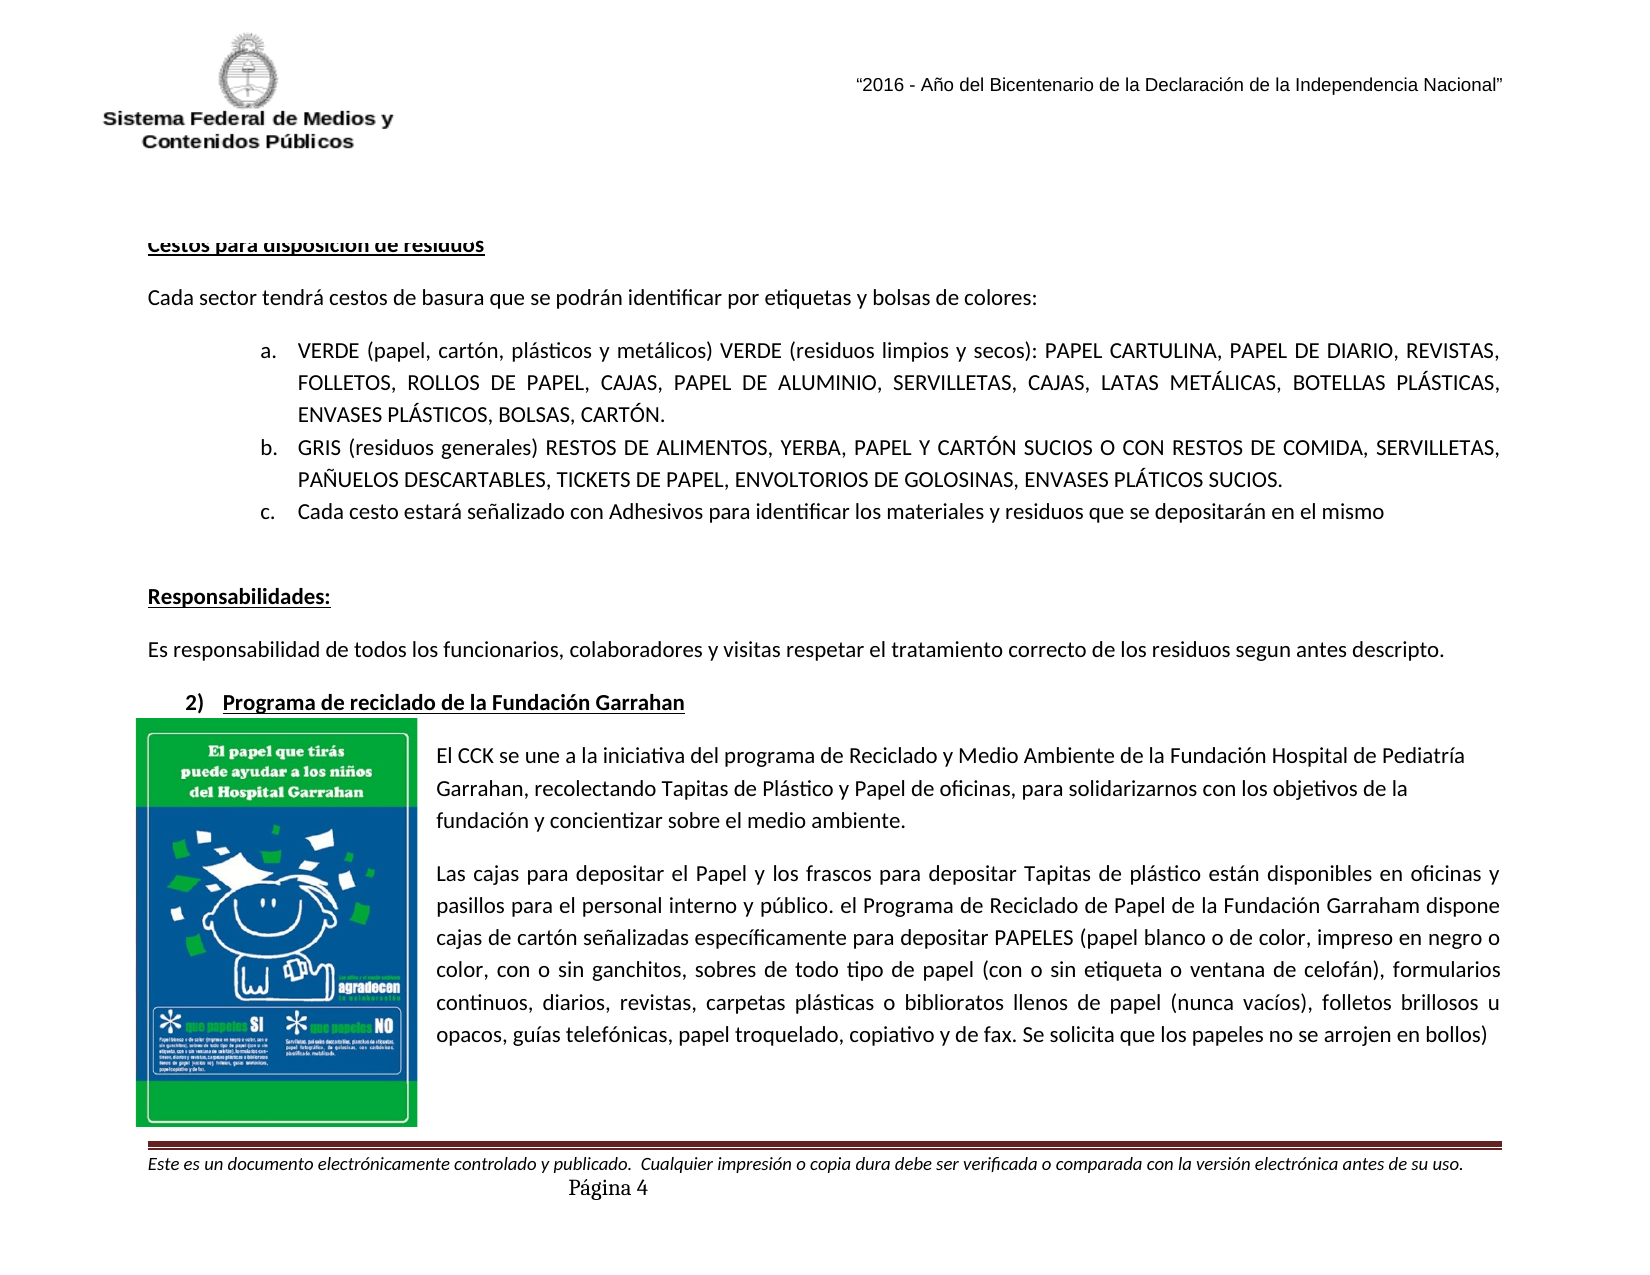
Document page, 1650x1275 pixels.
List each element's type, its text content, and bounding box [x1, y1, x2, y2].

list Programa de reciclado de la Fundación Garrahan [185, 688, 1502, 716]
text Cada sector tendrá cestos de basura que se podrán identificar por etiquetas y bolsas de colores: [148, 283, 1502, 311]
list GRIS (residuos generales) RESTOS DE ALIMENTOS, YERBA, PAPEL Y CARTÓN SUCIOS O CON RESTOS DE COMIDA, SERVILLETAS, PAÑUELOS DESCARTABLES, TICKETS DE PAPEL, ENVOLTORIOS DE GOLOSINAS, ENVASES PLÁTICOS SUCIOS. [260, 433, 1502, 493]
list Cada cesto estará señalizado con Adhesivos para identificar los materiales y residuos que se depositarán en el mismo [260, 497, 1502, 525]
text Responsabilidades: [148, 582, 1502, 610]
text El CCK se une a la iniciativa del programa de Reciclado y Medio Ambiente de la Fundación Hospital de Pediatría Garrahan, recolectando Tapitas de Plástico y Papel de oficinas, para solidarizarnos con los objetivos de la fundación y concientizar sobre el medio ambiente. [418, 741, 1502, 834]
text Es responsabilidad de todos los funcionarios, colaboradores y visitas respetar el tratamiento correcto de los residuos segun antes descripto. [148, 635, 1502, 663]
list VERDE (papel, cartón, plásticos y metálicos) VERDE (residuos limpios y secos): PAPEL CARTULINA, PAPEL DE DIARIO, REVISTAS, FOLLETOS, ROLLOS DE PAPEL, CAJAS, PAPEL DE ALUMINIO, SERVILLETAS, CAJAS, LATAS METÁLICAS, BOTELLAS PLÁSTICAS, ENVASES PLÁSTICOS, BOLSAS, CARTÓN. [260, 336, 1502, 429]
text Cestos para disposición de residuos [148, 230, 1502, 258]
picture [135, 718, 418, 1127]
text Las cajas para depositar el Papel y los frascos para depositar Tapitas de plástico están disponibles en oficinas y pasillos para el personal interno y público. el Programa de Reciclado de Papel de la Fundación Garraham dispone cajas de cartón señalizadas específicamente para depositar PAPELES (papel blanco o de color, impreso en negro o color, con o sin ganchitos, sobres de todo tipo de papel (con o sin etiqueta o ventana de celofán), formularios continuos, diarios, revistas, carpetas plásticas o biblioratos llenos de papel (nunca vacíos), folletos brillosos u opacos, guías telefónicas, papel troquelado, copiativo y de fax. Se solicita que los papeles no se arrojen en bollos) [418, 859, 1502, 1048]
